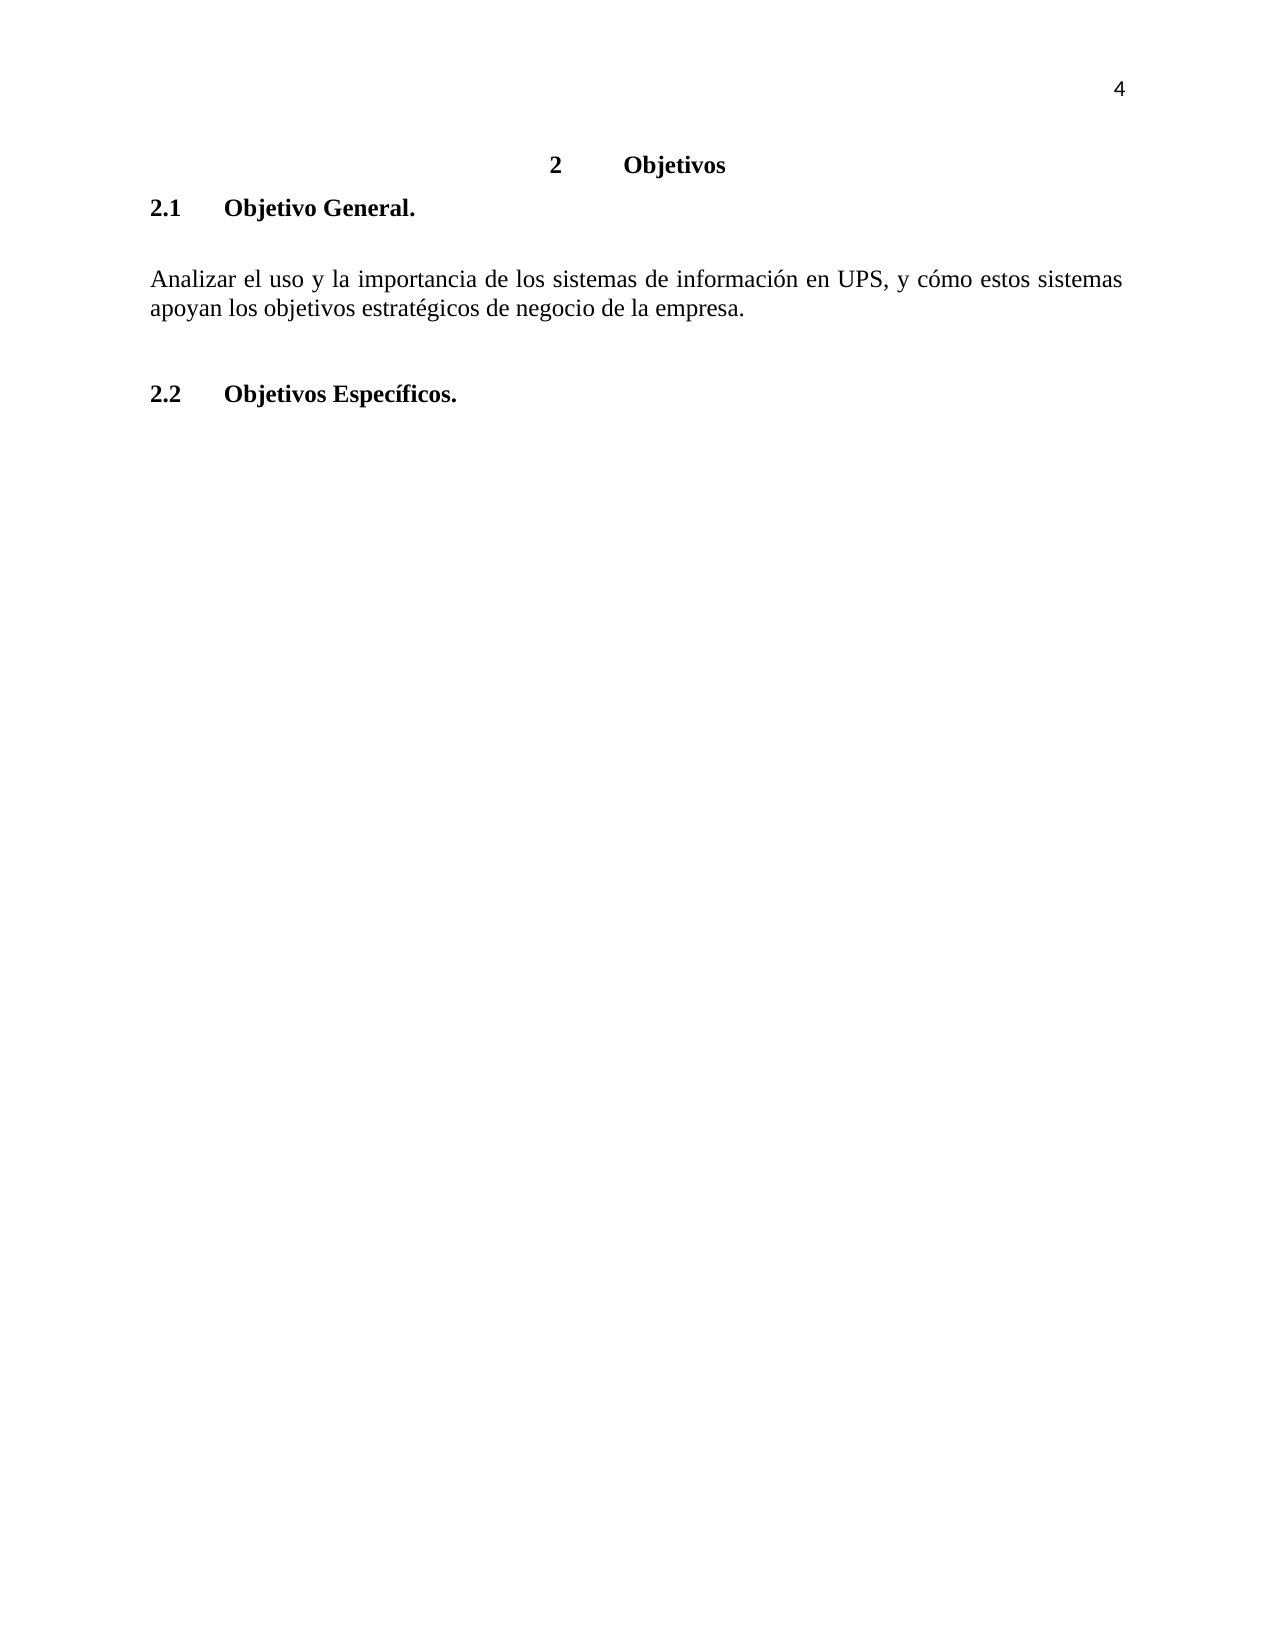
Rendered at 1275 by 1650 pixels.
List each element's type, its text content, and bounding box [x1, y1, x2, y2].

text Analizar el uso y la importancia de los sistemas de información en UPS, y cómo estos sistemas apoyan los objetivos estratégicos de negocio de la empresa. [150, 264, 1125, 322]
subtitle Objetivo General. [150, 193, 1125, 222]
subtitle Objetivos Específicos. [150, 379, 1125, 408]
subtitle Objetivos [150, 150, 1125, 179]
